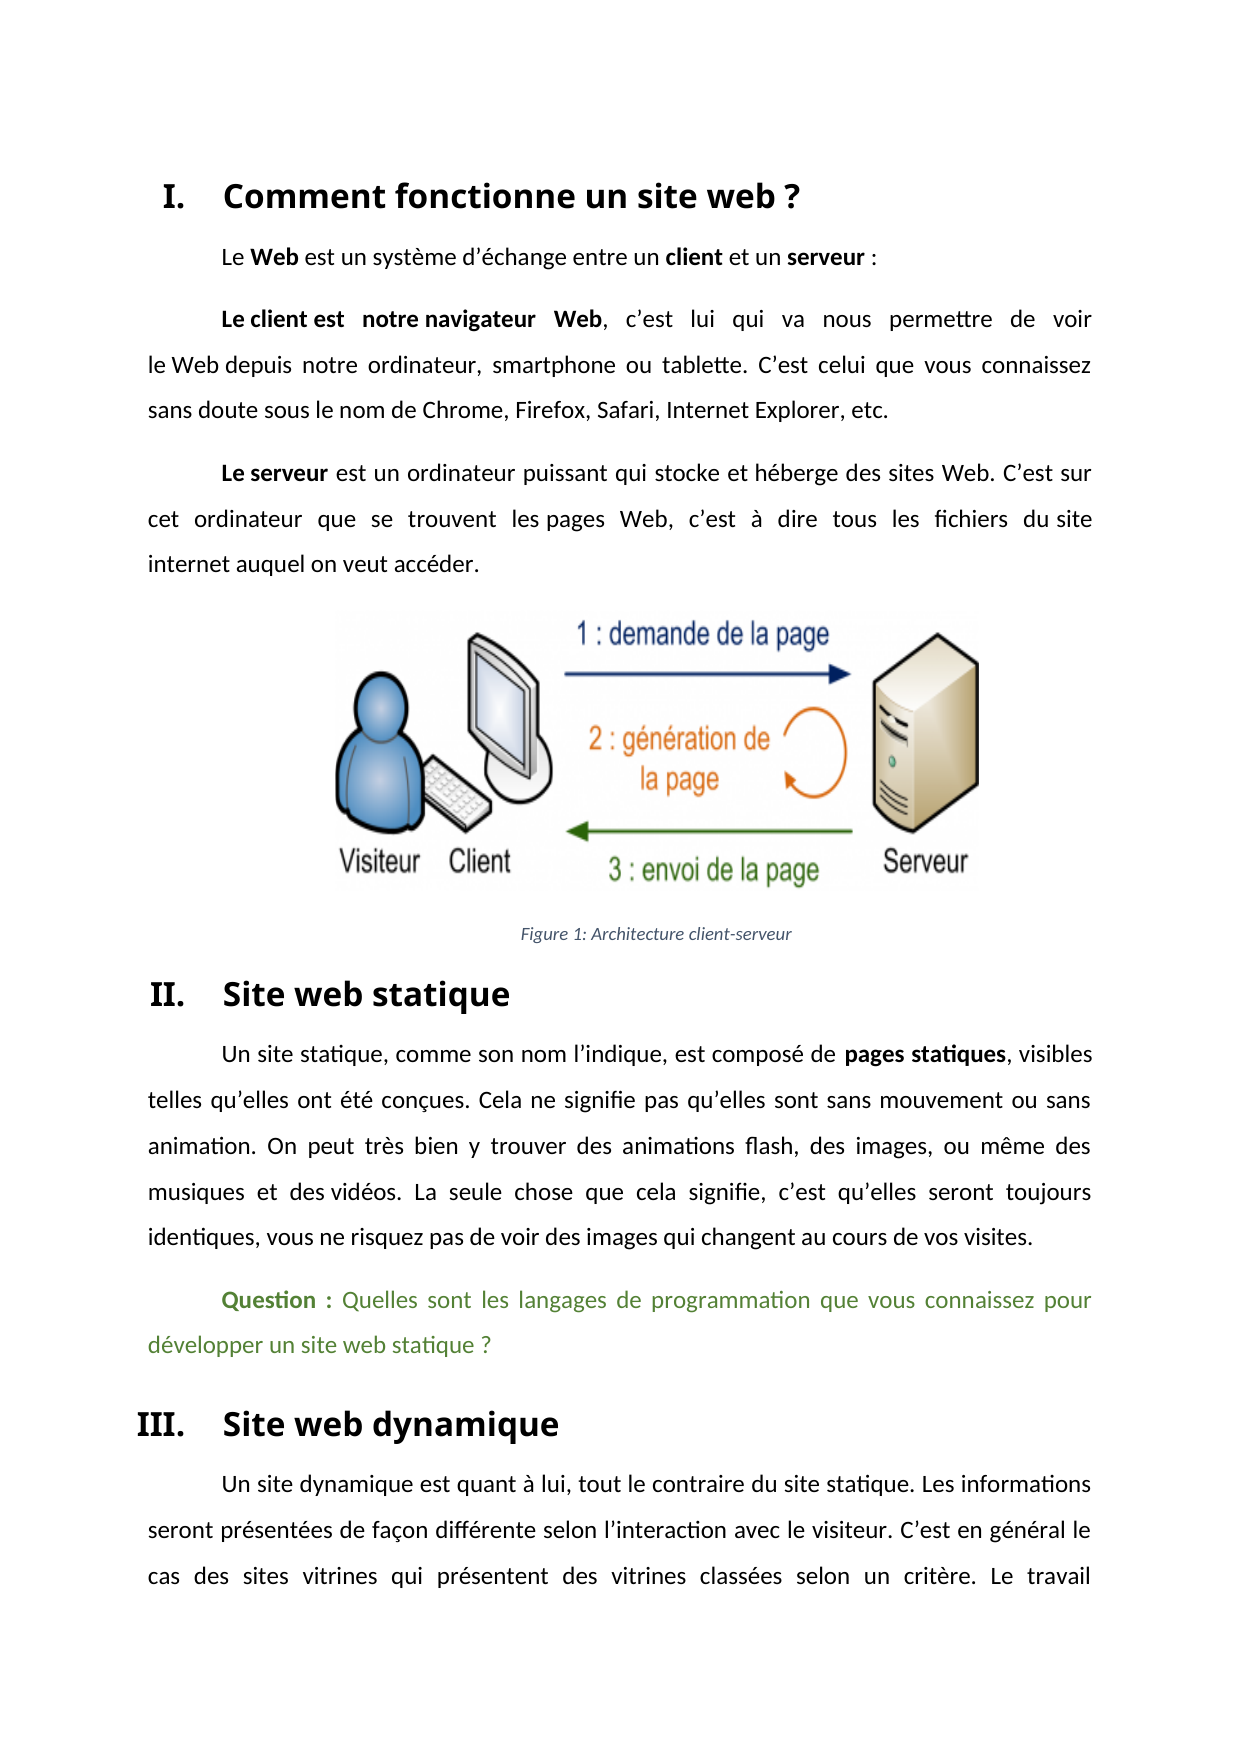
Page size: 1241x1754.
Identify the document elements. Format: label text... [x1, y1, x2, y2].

text Un site statique, comme son nom l’indique, est composé de pages statiques, visibles telles qu’elles ont été conçues. Cela ne signifie pas qu’elles sont sans mouvement ou sans animation. On peut très bien y trouver des animations flash, des images, ou même des musiques et des vidéos. La seule chose que cela signifie, c’est qu’elles seront toujours identiques, vous ne risquez pas de voir des images qui changent au cours de vos visites. [148, 1038, 1093, 1252]
text Figure 1: Architecture client-serveur [148, 922, 1093, 945]
subtitle Comment fonctionne un site web ? [185, 173, 1093, 218]
text Le client est notre navigateur Web, c’est lui qui va nous permettre de voir le Web depuis notre ordinateur, smartphone ou tablette. C’est celui que vous connaissez sans doute sous le nom de Chrome, Firefox, Safari, Internet Explorer, etc. [148, 303, 1093, 425]
text Question : Quelles sont les langages de programmation que vous connaissez pour développer un site web statique ? [148, 1284, 1093, 1360]
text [148, 1468, 1093, 1590]
subtitle Site web statique [185, 970, 1093, 1016]
text Le serveur est un ordinateur puissant qui stocke et héberge des sites Web. C’est sur cet ordinateur que se trouvent les pages Web, c’est à dire tous les fichiers du site internet auquel on veut accéder. [148, 457, 1093, 579]
text Le Web est un système d’échange entre un client et un serveur : [148, 241, 1093, 271]
picture [335, 610, 979, 891]
subtitle Site web dynamique [185, 1400, 1093, 1446]
